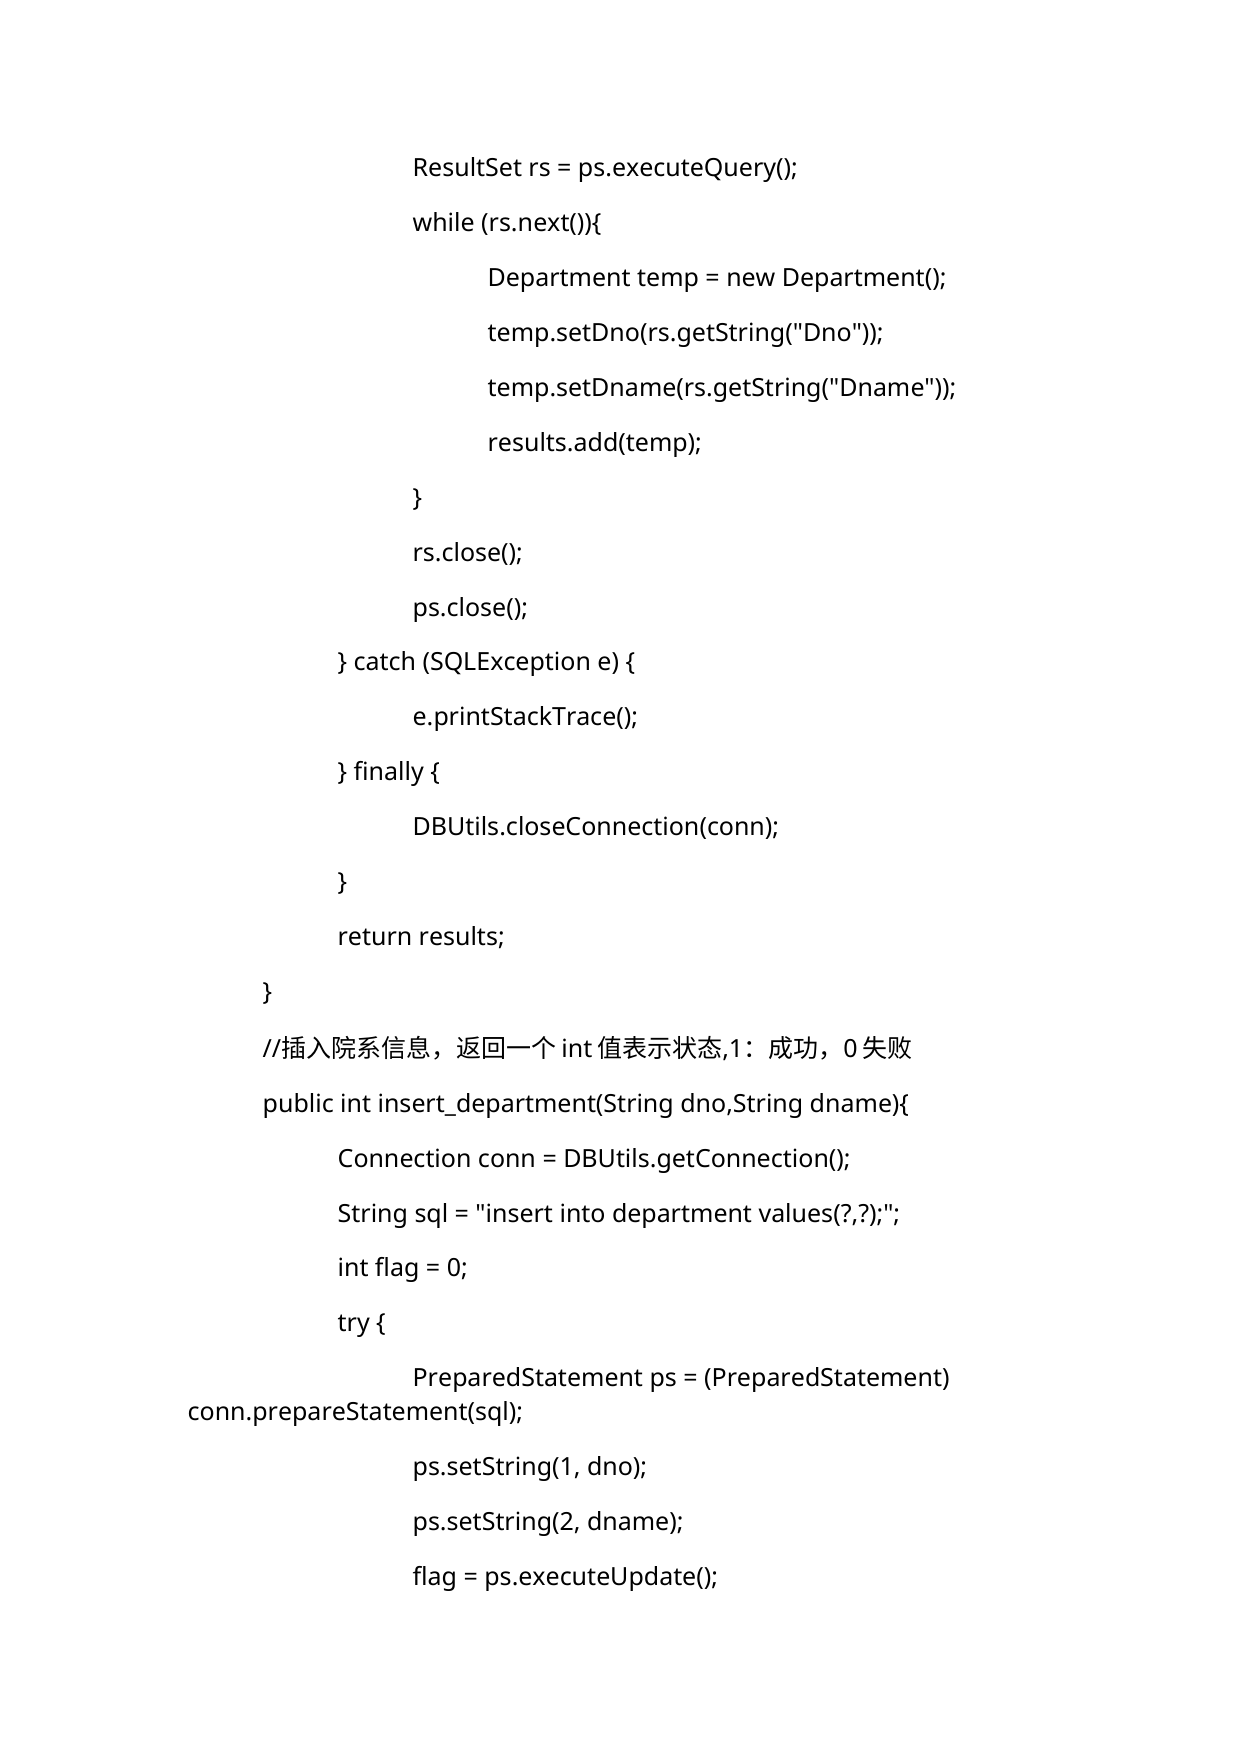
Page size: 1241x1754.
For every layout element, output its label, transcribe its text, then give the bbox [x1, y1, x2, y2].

text ResultSet rs = ps.executeQuery(); [187, 150, 1053, 184]
text int flag = 0; [187, 1250, 1053, 1284]
text try { [187, 1305, 1053, 1339]
text ps.close(); [187, 589, 1053, 623]
text ps.setString(2, dname); [187, 1504, 1053, 1538]
text } [187, 973, 1053, 1007]
text Connection conn = DBUtils.getConnection(); [187, 1140, 1053, 1174]
text e.printStackTrace(); [187, 699, 1053, 733]
text PreparedStatement ps = (PreparedStatement) conn.prepareStatement(sql); [187, 1360, 1053, 1428]
text DBUtils.closeConnection(conn); [187, 809, 1053, 843]
text flag = ps.executeUpdate(); [187, 1559, 1053, 1593]
text results.add(temp); [187, 424, 1053, 458]
text rs.close(); [187, 534, 1053, 568]
text while (rs.next()){ [187, 205, 1053, 239]
text return results; [187, 918, 1053, 953]
text temp.setDname(rs.getString("Dname")); [187, 369, 1053, 404]
text public int insert_department(String dno,String dname){ [187, 1085, 1053, 1119]
text } catch (SQLException e) { [187, 644, 1053, 678]
text temp.setDno(rs.getString("Dno")); [187, 315, 1053, 349]
text //插入院系信息，返回一个int值表示状态,1：成功，0失败 [187, 1028, 1053, 1064]
text } [187, 479, 1053, 513]
text Department temp = new Department(); [187, 260, 1053, 294]
text ps.setString(1, dno); [187, 1449, 1053, 1483]
text String sql = "insert into department values(?,?);"; [187, 1195, 1053, 1229]
text } finally { [187, 754, 1053, 788]
text } [187, 864, 1053, 898]
